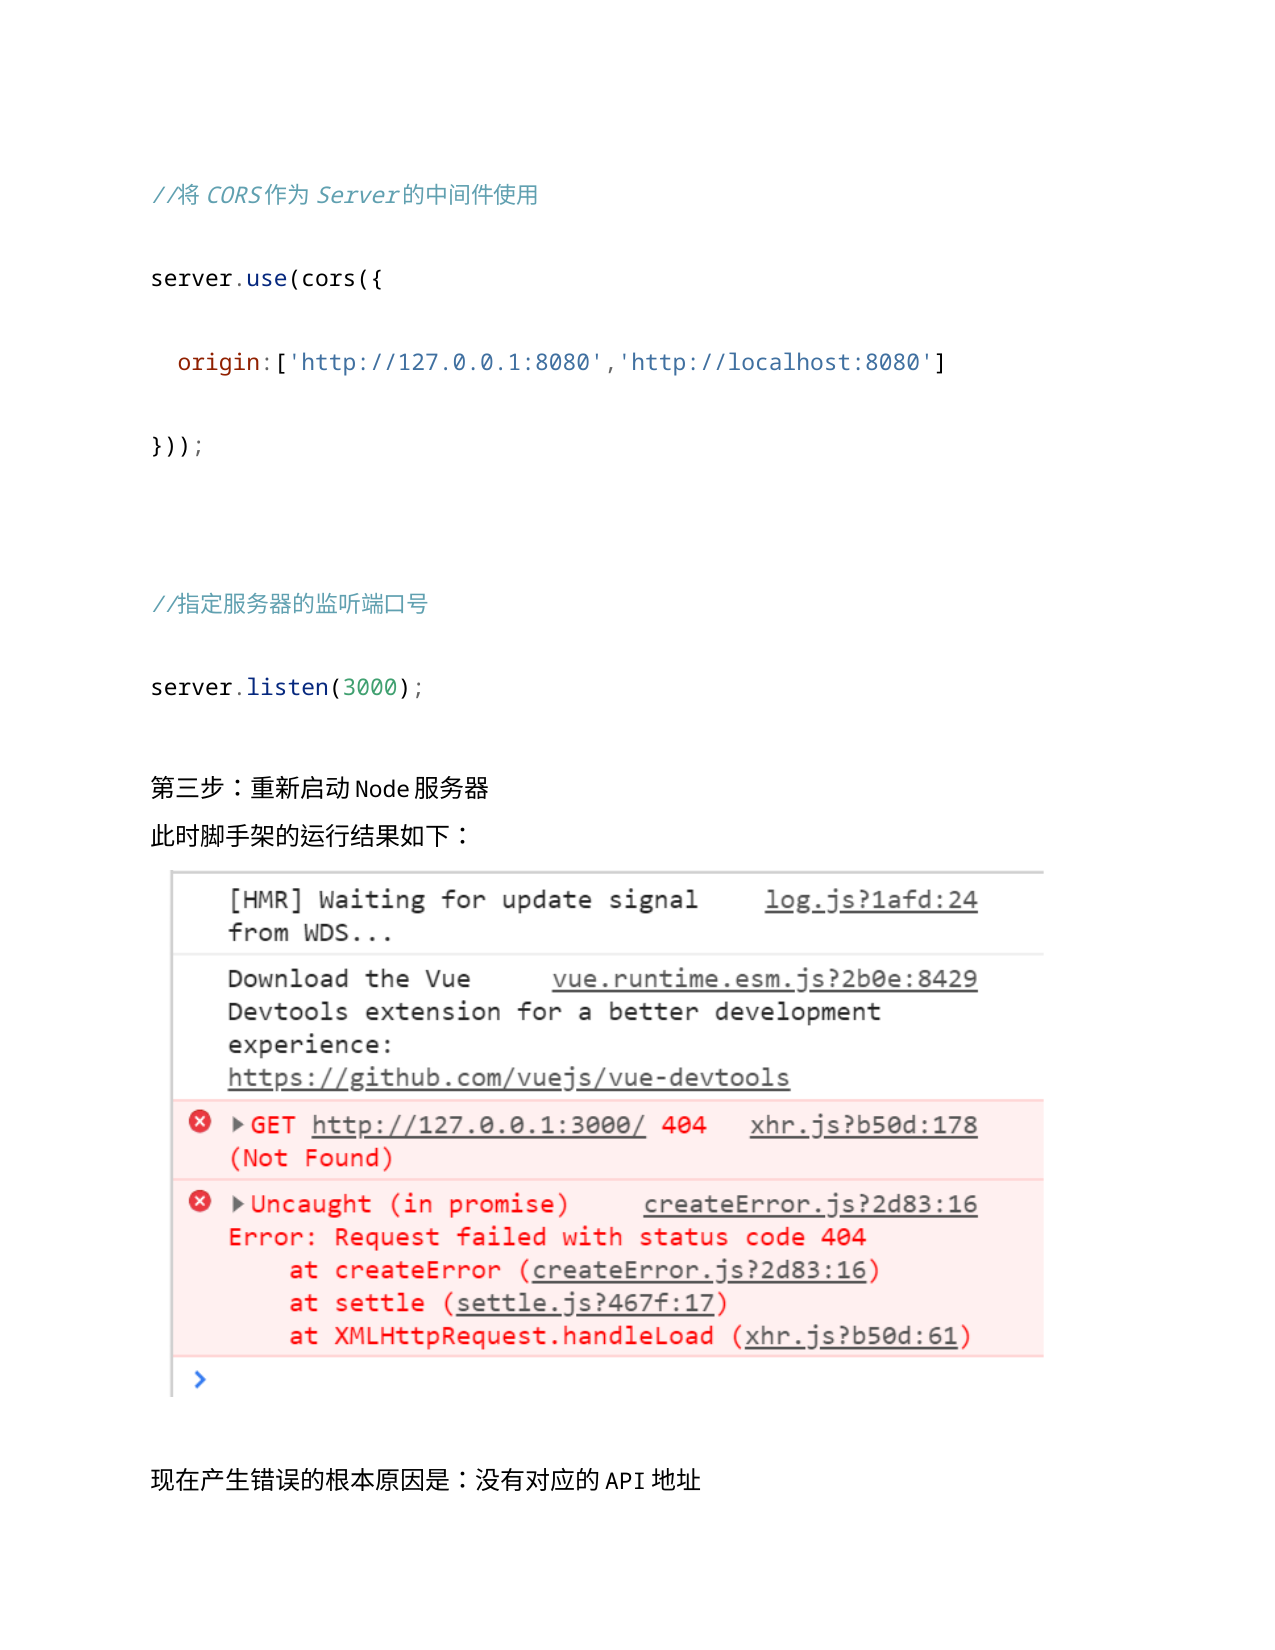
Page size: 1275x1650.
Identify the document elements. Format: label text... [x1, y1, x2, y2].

picture [168, 870, 1044, 1397]
text 此时脚手架的运行结果如下： [150, 823, 1125, 852]
text 第三步：重新启动Node服务器 [150, 773, 1125, 804]
text 现在产生错误的根本原因是：没有对应的API地址 [150, 1465, 1125, 1496]
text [150, 397, 1125, 538]
